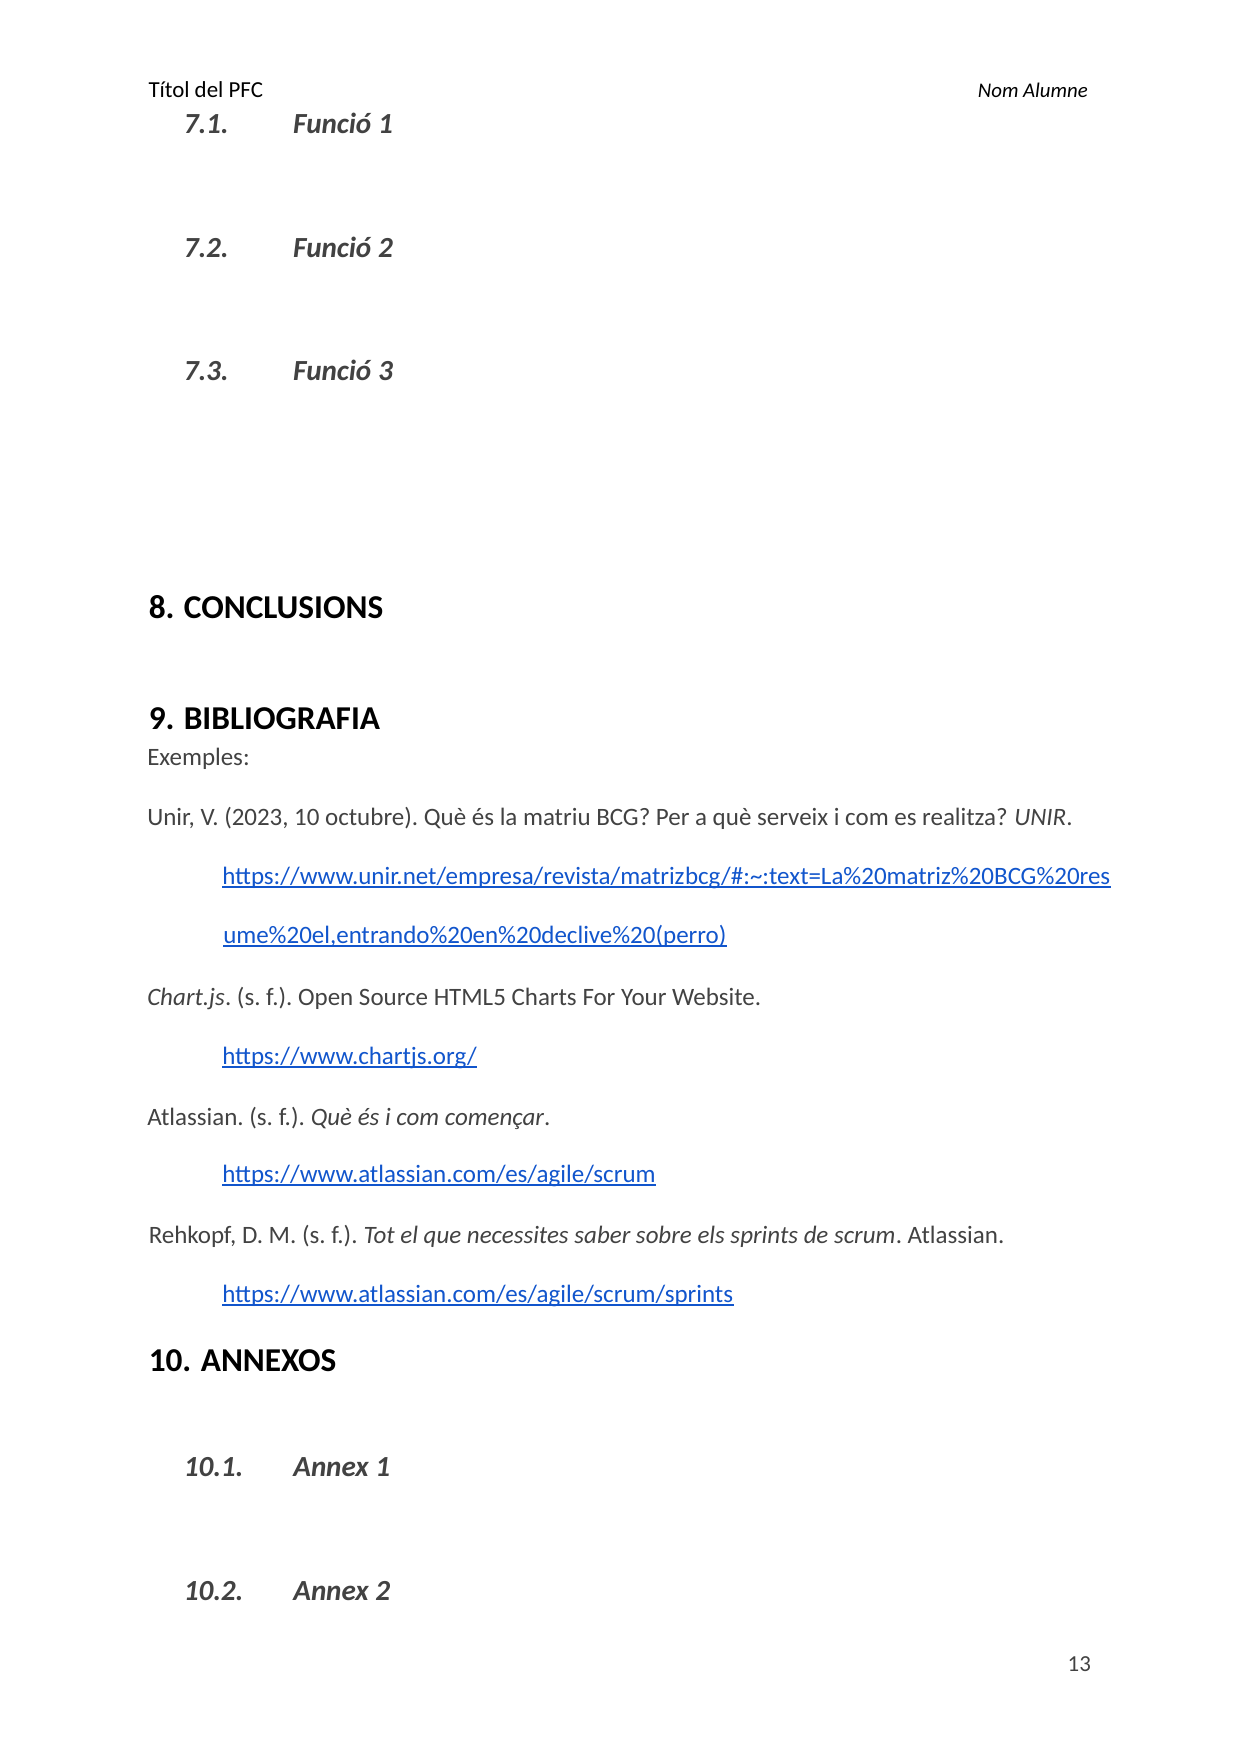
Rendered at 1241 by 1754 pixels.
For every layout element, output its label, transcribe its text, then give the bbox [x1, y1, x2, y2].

subtitle 7.3. Funció 3 [148, 352, 1154, 388]
text Chart.js. (s. f.). Open Source HTML5 Charts For Your Website. [147, 981, 1118, 1011]
subtitle 10. ANNEXOS [148, 1339, 1154, 1380]
subtitle 10.1. Annex 1 [148, 1448, 1154, 1484]
subtitle 8. CONCLUSIONS [148, 586, 1154, 627]
subtitle 7.2. Funció 2 [148, 229, 1154, 264]
text Atlassian. (s. f.). Què és i com començar. [147, 1101, 1118, 1132]
text Exemples: [147, 741, 1118, 771]
text https://www.unir.net/empresa/revista/matrizbcg/#:~:text=La%20matriz%20BCG%20res ume%20el,entrando%20en%20declive%20(perro) [222, 860, 1120, 950]
text Unir, V. (2023, 10 octubre). Què és la matriu BCG? Per a què serveix i com es realitza? UNIR. [147, 801, 1118, 831]
text Rehkopf, D. M. (s. f.). Tot el que necessites saber sobre els sprints de scrum. Atlassian. [148, 1219, 1154, 1249]
subtitle 10.2. Annex 2 [148, 1572, 1154, 1608]
text https://www.chartjs.org/ [222, 1040, 1120, 1071]
text https://www.atlassian.com/es/agile/scrum [222, 1158, 1120, 1188]
text https://www.atlassian.com/es/agile/scrum/sprints [222, 1278, 1120, 1309]
subtitle 7.1. Funció 1 [148, 105, 1154, 141]
subtitle 9. BIBLIOGRAFIA [148, 697, 1154, 738]
